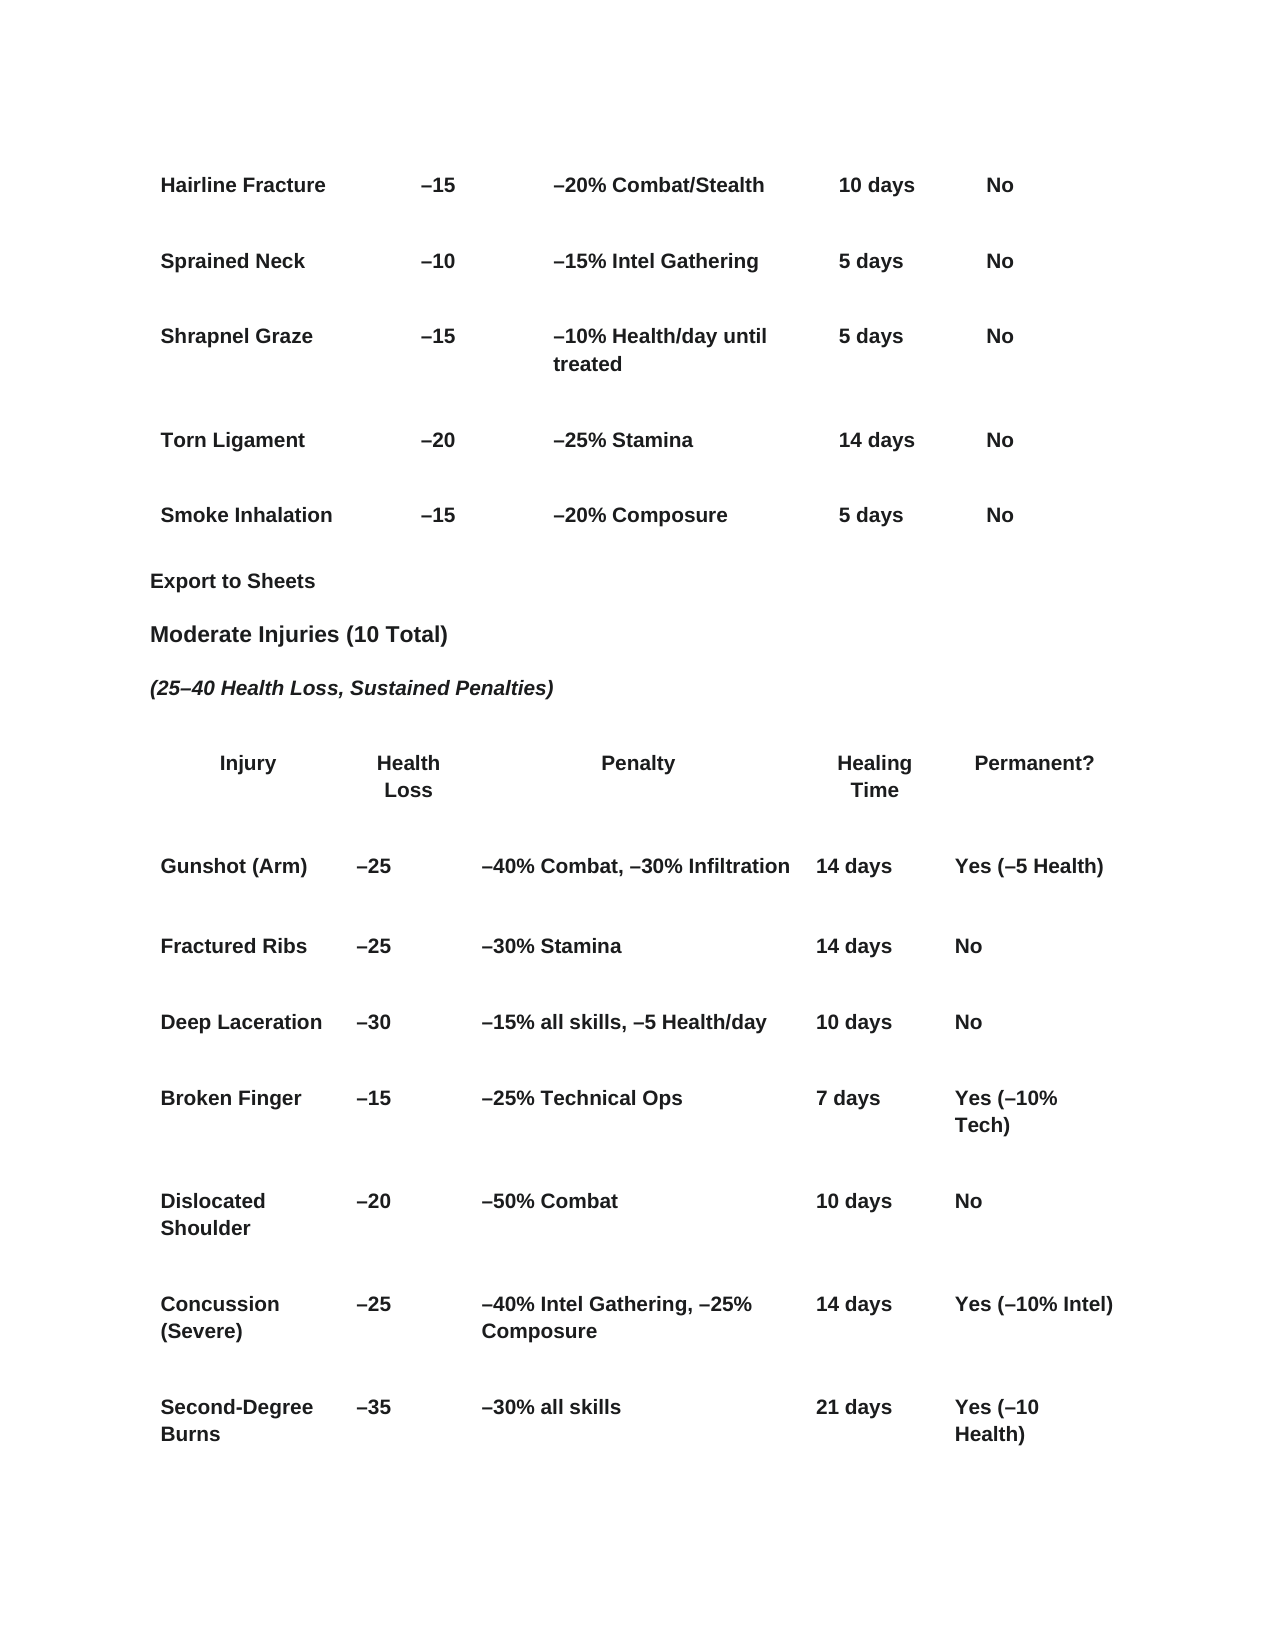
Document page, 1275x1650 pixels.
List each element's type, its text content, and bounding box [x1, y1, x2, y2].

table_cell 14 days [805, 1269, 944, 1372]
table_cell 10 days [828, 150, 976, 226]
subtitle Moderate Injuries (10 Total) [150, 621, 1125, 647]
table_cell Deep Laceration [150, 987, 346, 1063]
table_cell Hairline Fracture [150, 150, 410, 226]
table_cell –25 [346, 831, 471, 911]
table_cell –15 [346, 1063, 471, 1166]
table_cell Yes (–5 Health) [944, 831, 1125, 911]
table_cell –40% Combat, –30% Infiltration [471, 831, 805, 911]
table_cell No [944, 911, 1125, 987]
table_cell 7 days [805, 1063, 944, 1166]
table_cell 10 days [805, 1166, 944, 1269]
table_cell Shrapnel Graze [150, 301, 410, 404]
table_header Health Loss [346, 728, 471, 831]
table_cell –25% Technical Ops [471, 1063, 805, 1166]
table_cell 10 days [805, 987, 944, 1063]
table_cell No [976, 150, 1125, 226]
table_cell –30 [346, 987, 471, 1063]
table_cell No [944, 987, 1125, 1063]
table_cell No [976, 405, 1125, 480]
subtitle (25–40 Health Loss, Sustained Penalties) [150, 676, 1125, 700]
table_header Injury [150, 728, 346, 831]
table_cell Sprained Neck [150, 226, 410, 301]
table_cell –25% Stamina [543, 405, 828, 480]
table_cell –15% all skills, –5 Health/day [471, 987, 805, 1063]
table_cell –10% Health/day until treated [543, 301, 828, 404]
table_cell –15 [410, 301, 543, 404]
table_cell –30% Stamina [471, 911, 805, 987]
table_cell Broken Finger [150, 1063, 346, 1166]
table_cell –20 [410, 405, 543, 480]
table_cell Smoke Inhalation [150, 480, 410, 556]
table_cell No [976, 301, 1125, 404]
table_cell –25 [346, 911, 471, 987]
table_header Healing Time [805, 728, 944, 831]
table_cell Concussion (Severe) [150, 1269, 346, 1372]
table_cell Yes (–10% Tech) [944, 1063, 1125, 1166]
table_header Penalty [471, 728, 805, 831]
table_cell 5 days [828, 480, 976, 556]
table_cell 21 days [805, 1372, 944, 1475]
table_cell Yes (–10% Intel) [944, 1269, 1125, 1372]
table_cell –10 [410, 226, 543, 301]
table_cell Fractured Ribs [150, 911, 346, 987]
table_cell No [976, 480, 1125, 556]
table_cell –50% Combat [471, 1166, 805, 1269]
table_cell –20% Combat/Stealth [543, 150, 828, 226]
table_cell –35 [346, 1372, 471, 1475]
table_cell Gunshot (Arm) [150, 831, 346, 911]
table_header Permanent? [944, 728, 1125, 831]
table_cell 5 days [828, 226, 976, 301]
table_cell –15% Intel Gathering [543, 226, 828, 301]
table_cell –15 [410, 480, 543, 556]
subtitle Export to Sheets [150, 568, 1125, 592]
table_cell 14 days [828, 405, 976, 480]
table_cell –40% Intel Gathering, –25% Composure [471, 1269, 805, 1372]
table_cell –15 [410, 150, 543, 226]
table_cell –20% Composure [543, 480, 828, 556]
table_cell 14 days [805, 831, 944, 911]
table_cell 5 days [828, 301, 976, 404]
table_cell No [944, 1166, 1125, 1269]
table_cell Yes (–10 Health) [944, 1372, 1125, 1475]
table_cell –25 [346, 1269, 471, 1372]
table_cell –30% all skills [471, 1372, 805, 1475]
table_cell Dislocated Shoulder [150, 1166, 346, 1269]
table_cell 14 days [805, 911, 944, 987]
table_cell –20 [346, 1166, 471, 1269]
table_cell No [976, 226, 1125, 301]
table_cell Torn Ligament [150, 405, 410, 480]
table_cell Second-Degree Burns [150, 1372, 346, 1475]
